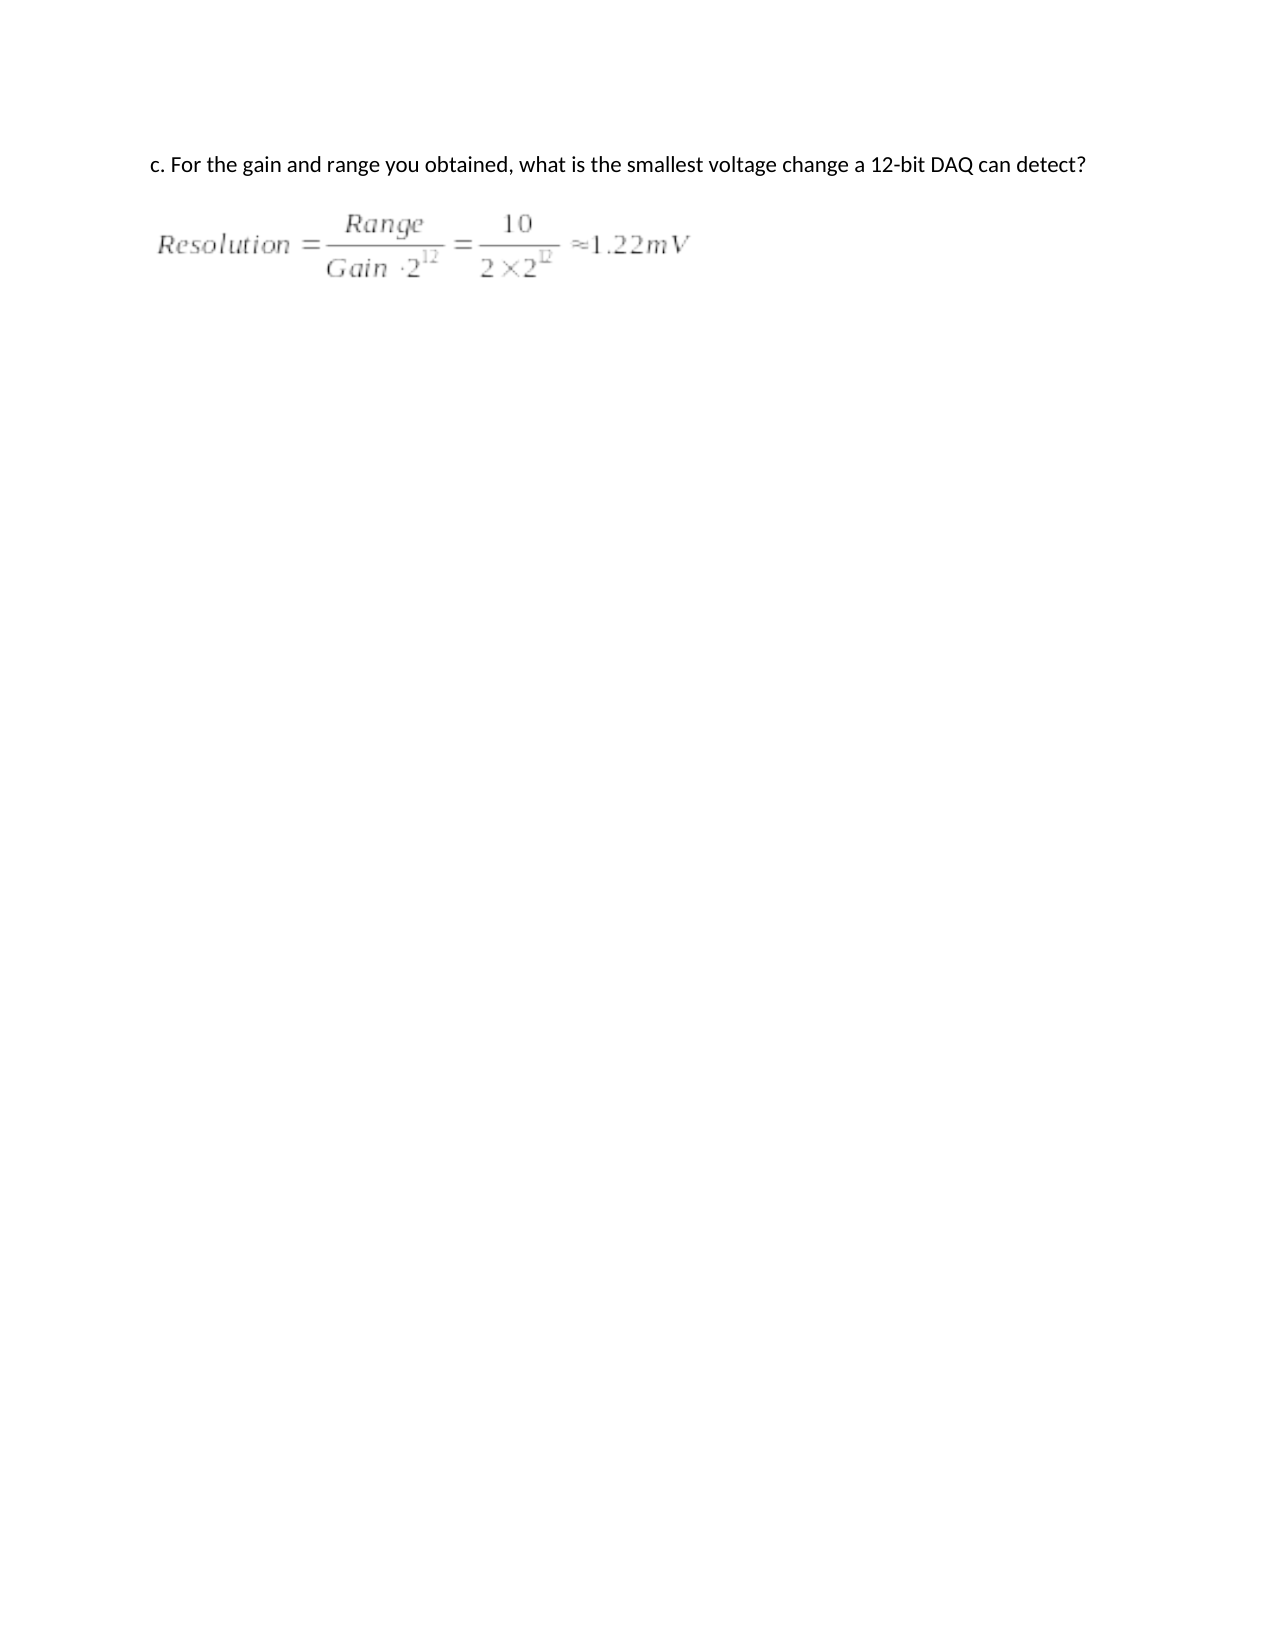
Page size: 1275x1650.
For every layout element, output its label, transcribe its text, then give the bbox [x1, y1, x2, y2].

text c. For the gain and range you obtained, what is the smallest voltage change a 12-bit DAQ can detect? [150, 150, 1125, 178]
